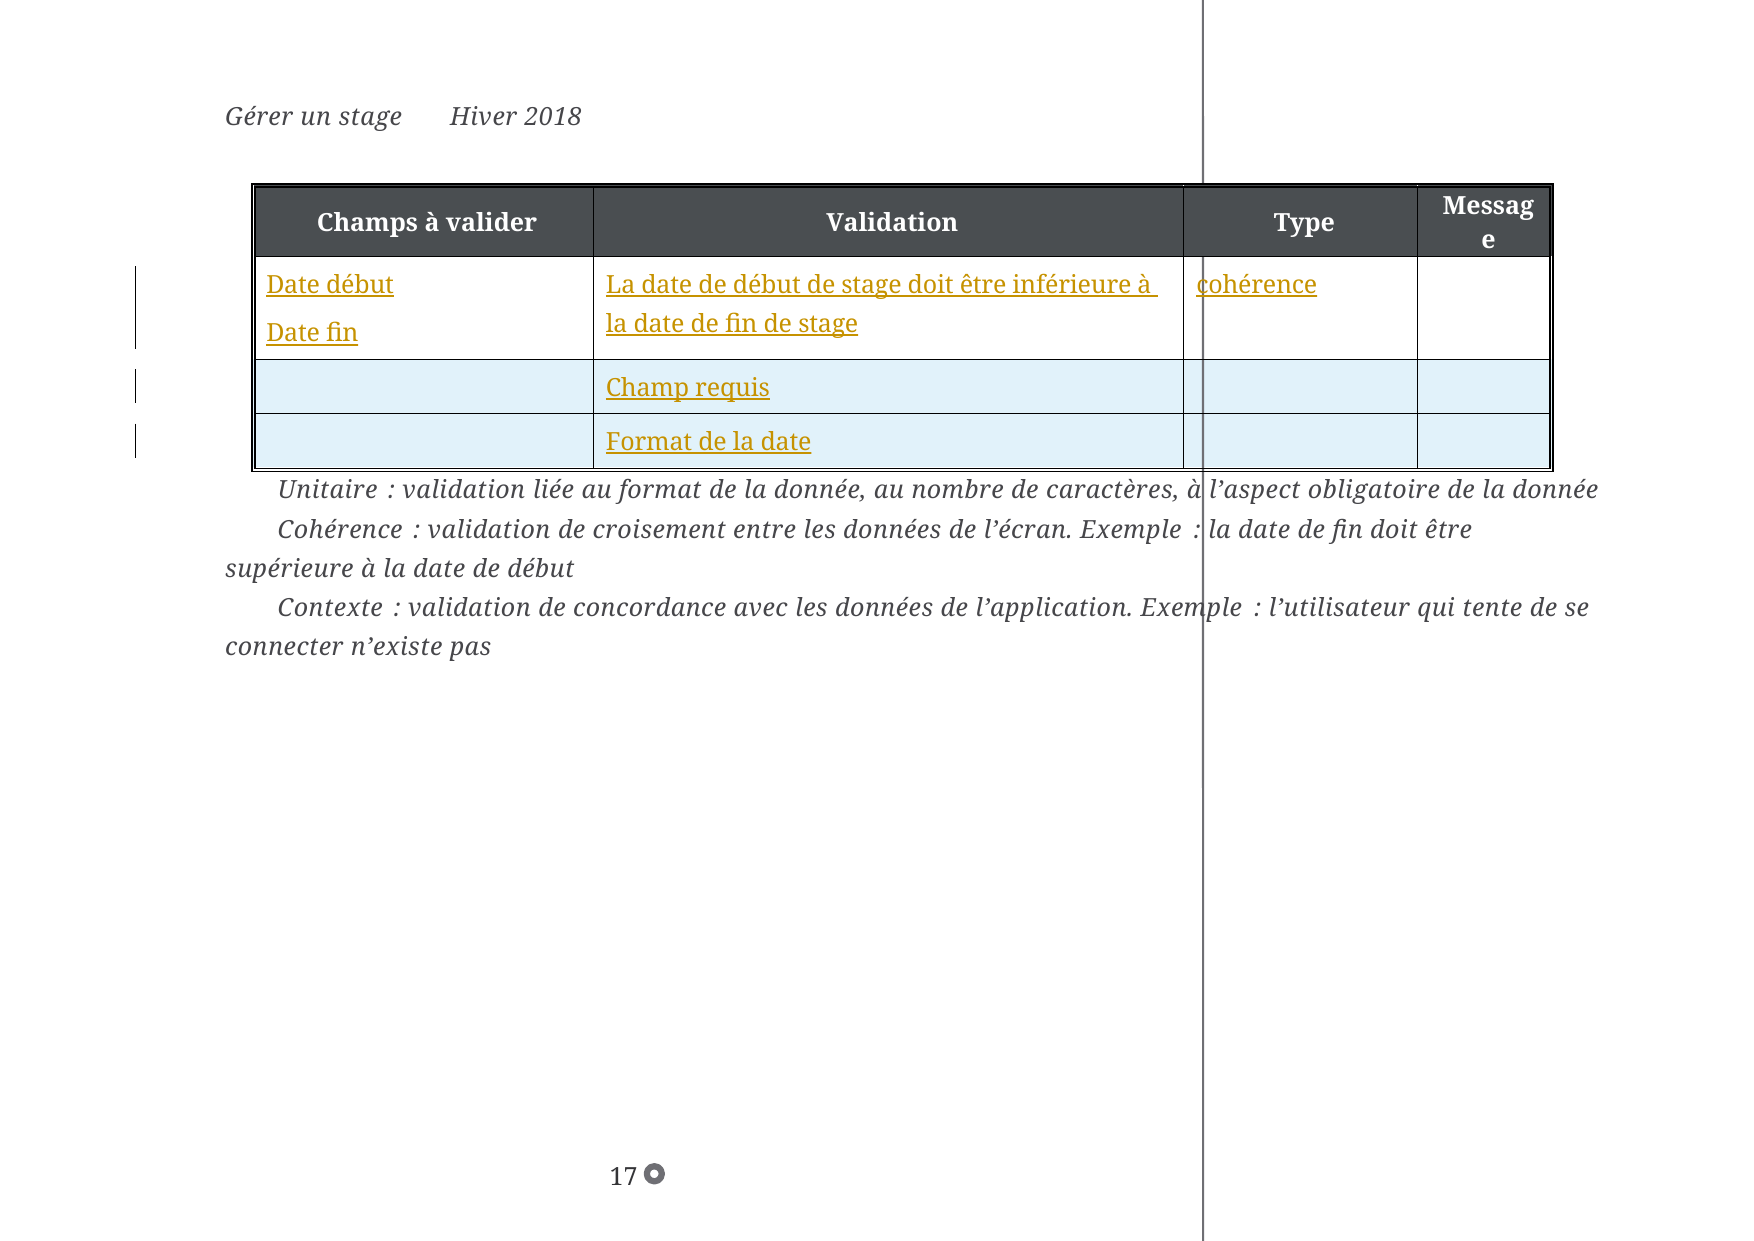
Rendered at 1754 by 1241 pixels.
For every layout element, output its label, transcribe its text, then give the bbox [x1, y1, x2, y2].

table_cell [594, 257, 1183, 359]
table_cell [1184, 257, 1417, 359]
table_header Validation [594, 188, 1183, 256]
subtitle Unitaire : validation liée au format de la donnée, au nombre de caractères, à l’aspect obligatoire de la donnée [225, 472, 1604, 506]
table_header Message [1418, 188, 1549, 256]
table_cell [1418, 257, 1549, 359]
subtitle Contexte : validation de concordance avec les données de l’application. Exemple : l’utilisateur qui tente de se connecter n’existe pas [225, 590, 1604, 663]
table_cell [256, 257, 593, 359]
subtitle Cohérence : validation de croisement entre les données de l’écran. Exemple : la date de fin doit être supérieure à la date de début [225, 511, 1604, 584]
table_header Champs à valider [256, 188, 593, 256]
table_header Type [1184, 188, 1417, 256]
